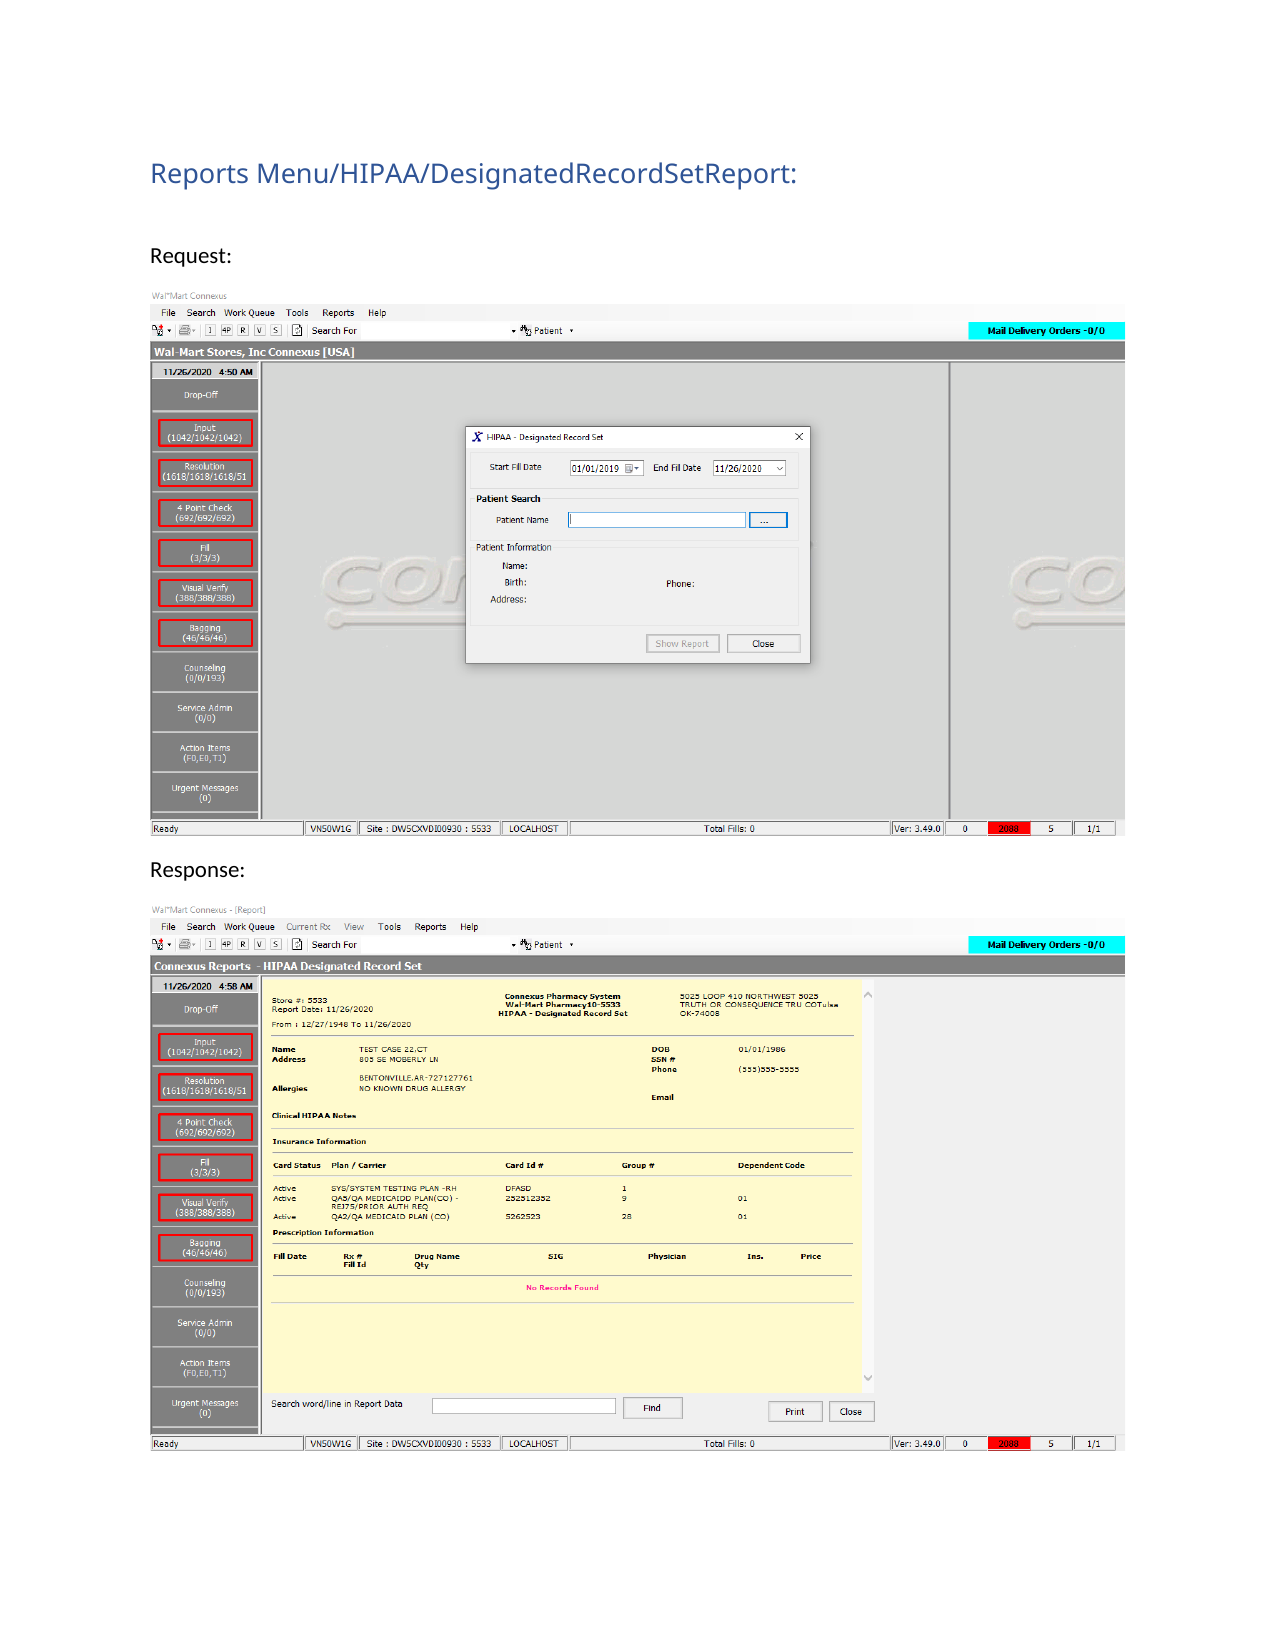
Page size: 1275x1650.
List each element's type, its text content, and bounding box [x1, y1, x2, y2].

text Request: [150, 241, 1125, 269]
text Response: [150, 855, 1125, 883]
picture [150, 901, 1125, 1451]
picture [150, 287, 1125, 836]
subtitle Reports Menu/HIPAA/DesignatedRecordSetReport: [150, 154, 1125, 191]
